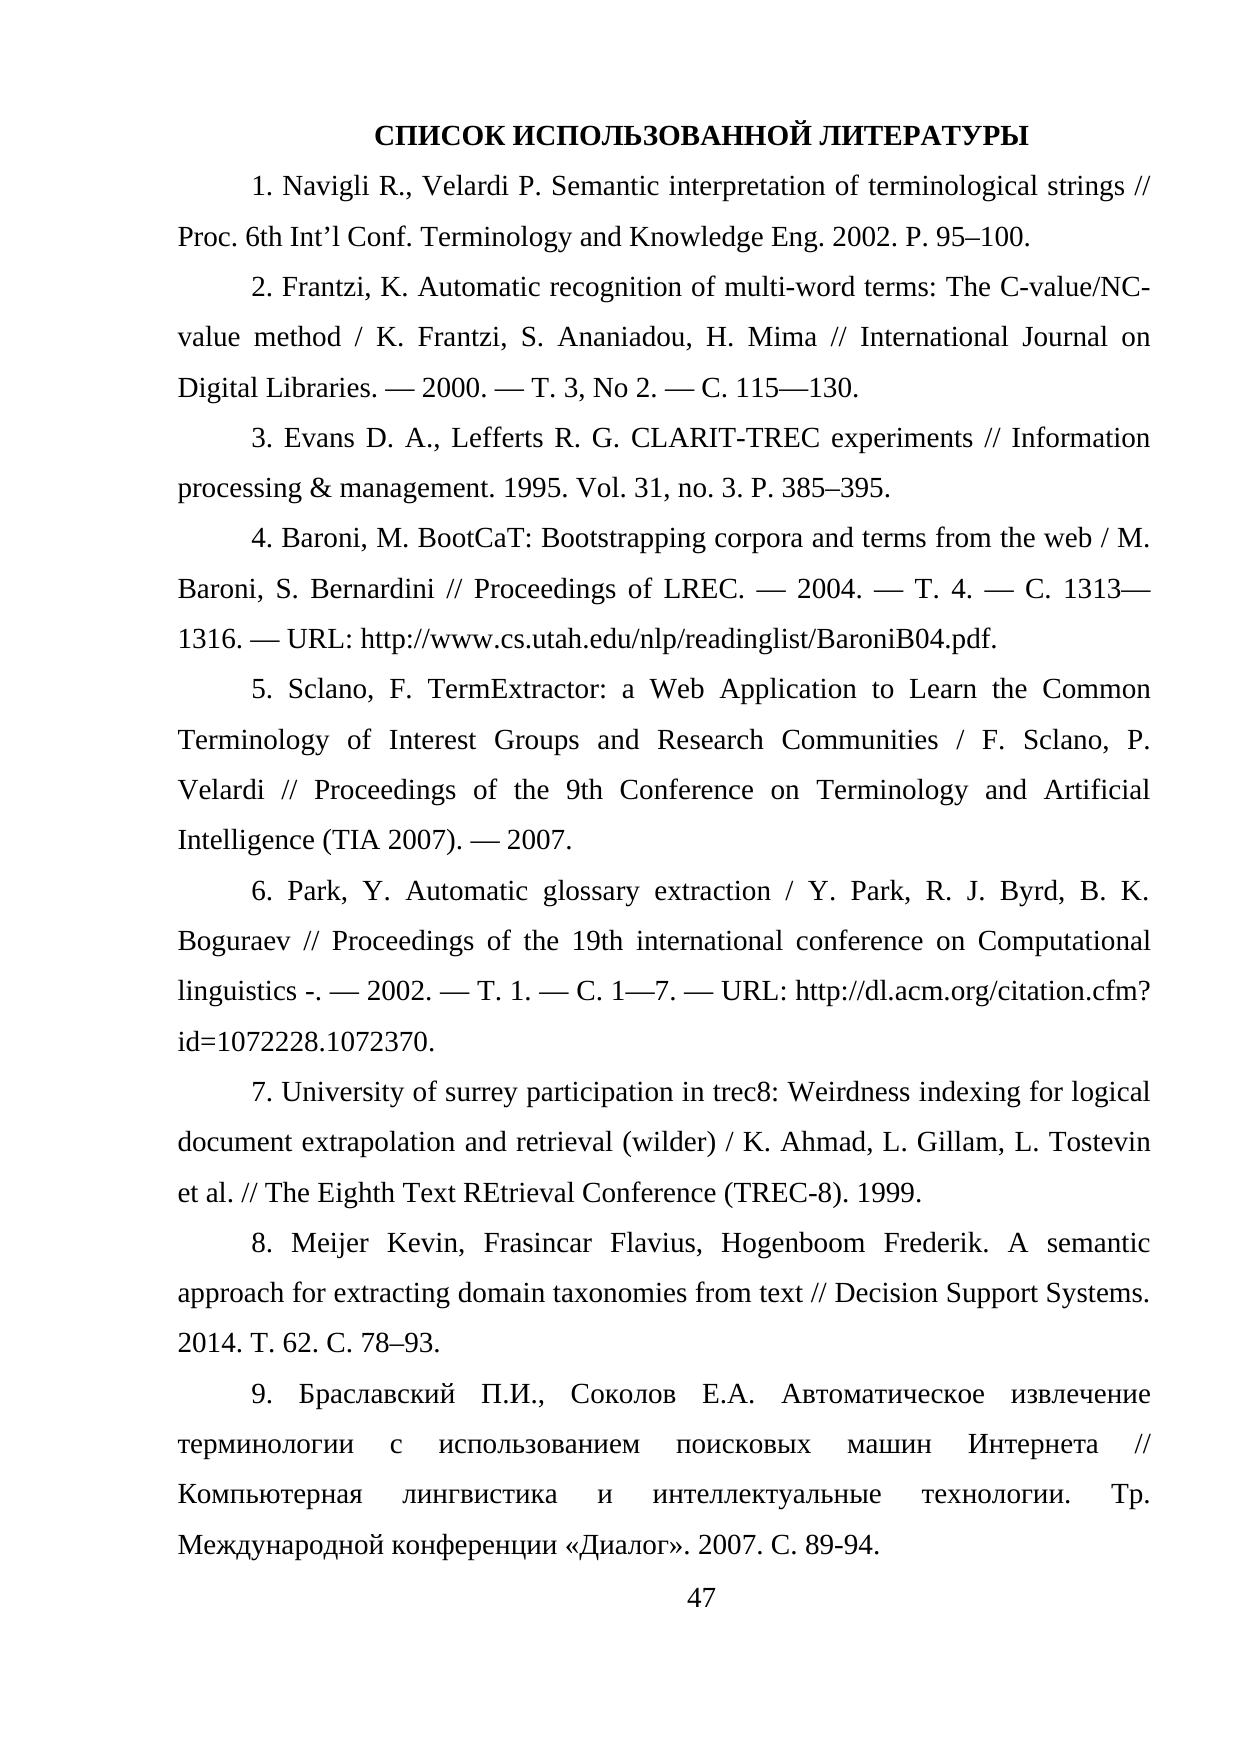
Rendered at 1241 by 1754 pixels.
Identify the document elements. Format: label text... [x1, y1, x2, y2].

text 8. Meijer Kevin, Frasincar Flavius, Hogenboom Frederik. A semantic approach for extracting domain taxonomies from text // Decision Support Systems. 2014. Т. 62. С. 78–93. [177, 1225, 1152, 1359]
text 2. Frantzi, K. Automatic recognition of multi-word terms: The C-value/NC-value method / K. Frantzi, S. Ananiadou, H. Mima // International Journal on Digital Libraries. — 2000. — Т. 3, No 2. — С. 115—130. [177, 269, 1152, 403]
text 1. Navigli R., Velardi P. Semantic interpretation of terminological strings // Proc. 6th Int’l Conf. Terminology and Knowledge Eng. 2002. P. 95–100. [177, 168, 1152, 252]
text 5. Sclano, F. TermExtractor: a Web Application to Learn the Common Terminology of Interest Groups and Research Communities / F. Sclano, P. Velardi // Proceedings of the 9th Conference on Terminology and Artificial Intelligence (TIA 2007). — 2007. [177, 672, 1152, 856]
text 9. Браславский П.И., Соколов Е.А. Автоматическое извлечение терминологии с использованием поисковых машин Интернета // Компьютерная лингвистика и интеллектуальные технологии. Тр. Международной конференции «Диалог». 2007. С. 89-94. [177, 1376, 1152, 1560]
text 3. Evans D. A., Lefferts R. G. CLARIT-TREC experiments // Information processing & management. 1995. Vol. 31, no. 3. P. 385–395. [177, 420, 1152, 504]
subtitle СПИСОК ИСПОЛЬЗОВАННОЙ ЛИТЕРАТУРЫ [251, 118, 1152, 152]
text 4. Baroni, M. BootCaT: Bootstrapping corpora and terms from the web / M. Baroni, S. Bernardini // Proceedings of LREC. — 2004. — Т. 4. — С. 1313—1316. — URL: http://www.cs.utah.edu/nlp/readinglist/BaroniB04.pdf. [177, 521, 1152, 655]
text 7. University of surrey participation in trec8: Weirdness indexing for logical document extrapolation and retrieval (wilder) / K. Ahmad, L. Gillam, L. Tostevin et al. // The Eighth Text REtrieval Conference (TREC-8). 1999. [177, 1074, 1152, 1208]
text 6. Park, Y. Automatic glossary extraction / Y. Park, R. J. Byrd, B. K. Boguraev // Proceedings of the 19th international conference on Computational linguistics -. — 2002. — Т. 1. — С. 1—7. — URL: http://dl.acm.org/citation.cfm?id=1072228.1072370. [177, 873, 1152, 1057]
